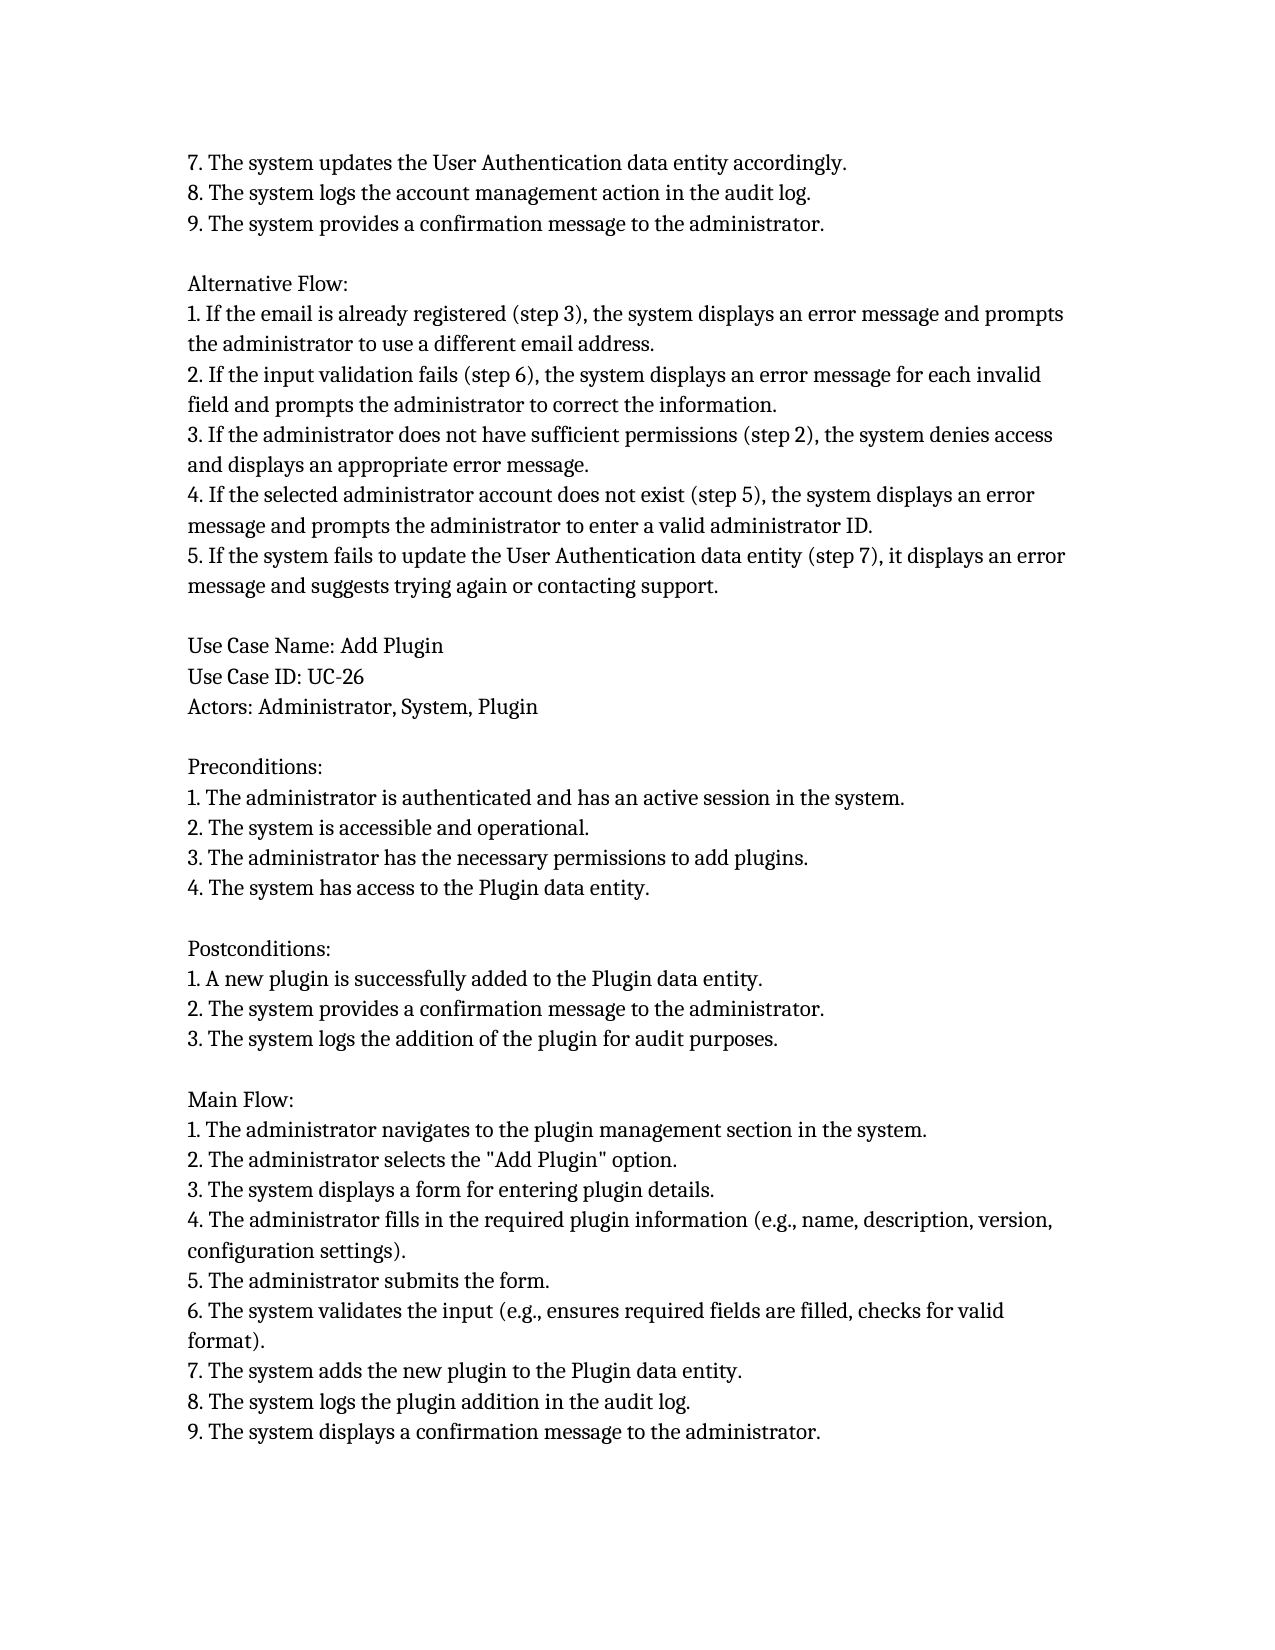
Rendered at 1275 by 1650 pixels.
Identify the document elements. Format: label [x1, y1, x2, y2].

text [187, 150, 1087, 1475]
